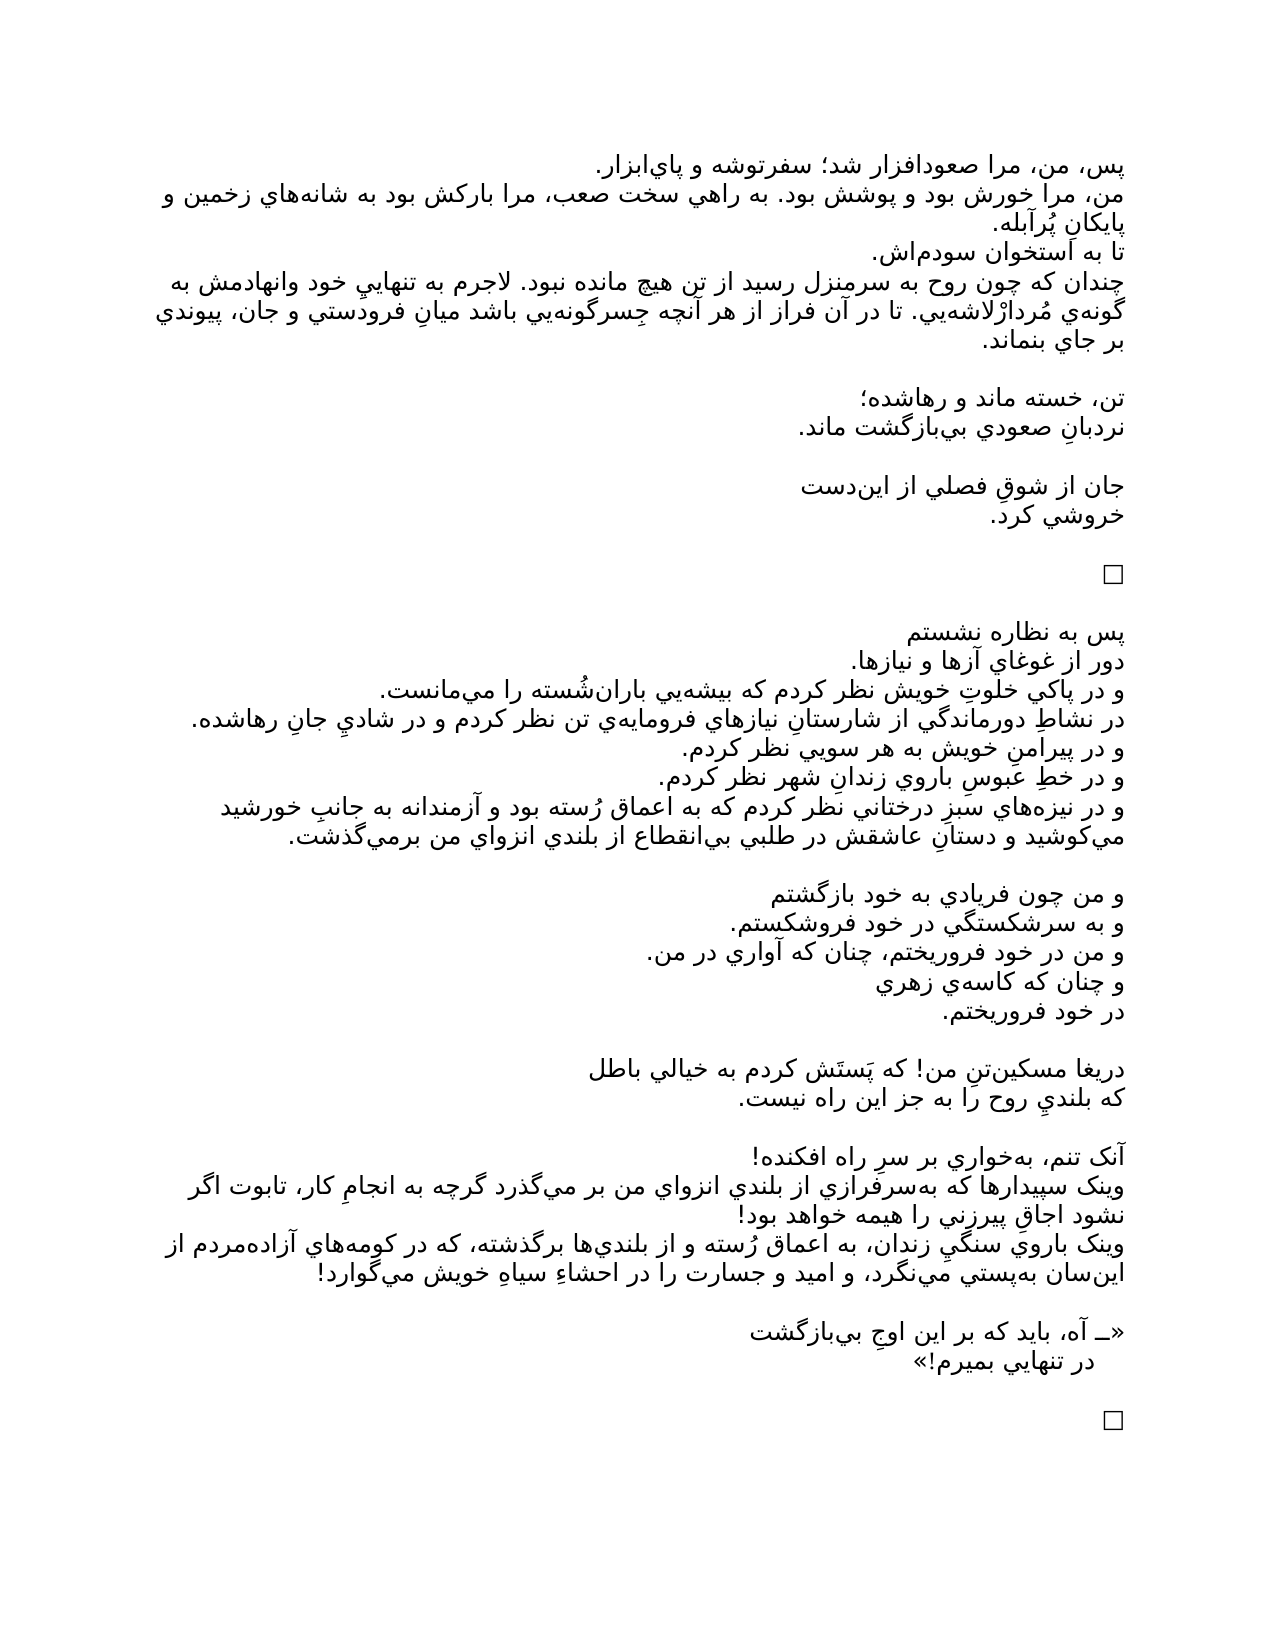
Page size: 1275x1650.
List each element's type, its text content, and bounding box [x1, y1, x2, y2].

text پس، من، مرا صعودافزار شد؛ سفرتوشه و پاي‌ابزار. [150, 150, 1125, 179]
text «ــ آه، بايد که بر اين اوجِ بي‌بازگشت [150, 1317, 1125, 1346]
text وينک سپيدارها که به‌سرفرازي از بلندي انزواي من بر مي‌گذرد گرچه به انجامِ کار، تابوت اگر نشود اجاقِ پيرزني را هيمه خواهد بود! [150, 1171, 1125, 1229]
text و به سرشکستگي در خود فروشکستم. [150, 908, 1125, 937]
text وينک باروي سنگي‌ِ زندان، به اعماق رُسته و از بلندي‌ها برگذشته، که در کومه‌هاي آزاده‌مردم از اين‌سان به‌پستي مي‌نگرد، و اميد و جسارت را در احشاءِ سياهِ خويش مي‌گوارد! [150, 1229, 1125, 1287]
text نردبانِ صعودي بي‌بازگشت ماند. [150, 412, 1125, 442]
text و در نيزه‌هاي سبزِ درختاني نظر کردم که به اعماق رُسته بود و آزمندانه به جانبِ خورشيد مي‌کوشيد و دستانِ عاشقش در طلبي بي‌انقطاع از بلندي انزواي من برمي‌گذشت. [150, 792, 1125, 850]
text در نشاطِ دورماندگي از شارستانِ نيازهاي فرومايه‌ي تن نظر کردم و در شادي‌ِ جانِ رهاشده. [150, 704, 1125, 733]
text و در خطِ عبوسِ باروي زندانِ شهر نظر کردم. [150, 762, 1125, 792]
text من، مرا خورش بود و پوشش بود. به راهي سخت صعب، مرا بارکش بود به شانه‌هاي زخمين و پايکانِ پُرآبله. [150, 179, 1125, 237]
text و در پيرامنِ خويش به هر سويي نظر کردم. [150, 733, 1125, 762]
text خروشي کرد. [150, 500, 1125, 529]
text □ [150, 1404, 1125, 1433]
text در تنهايي بميرم!» [150, 1346, 1125, 1375]
text چندان که چون روح به سرمنزل رسيد از تن هيچ مانده نبود. لاجرم به تنهايي‌ِ خود وانهادمش به گونه‌ي مُردارْلاشه‌يي. تا در آن فراز از هر آنچه جِسرگونه‌يي باشد ميانِ فرودستي و جان، پيوندي بر جاي بنماند. [150, 267, 1125, 354]
text پس به نظاره نشستم [150, 617, 1125, 646]
text جان از شوقِ فصلي از اين‌دست [150, 471, 1125, 500]
text □ [150, 558, 1125, 587]
text دور از غوغاي آزها و نيازها. [150, 646, 1125, 675]
text تا به استخوان سودم‌اش. [150, 237, 1125, 267]
text و در پاکي خلوتِ خويش نظر کردم که بيشه‌يي باران‌شُسته را مي‌مانست. [150, 675, 1125, 704]
text و من در خود فروريختم، چنان که آواري در من. [150, 937, 1125, 967]
text آنک تنم، به‌خواري بر سرِ راه افکنده! [150, 1142, 1125, 1171]
text تن، خسته ماند و رهاشده؛ [150, 383, 1125, 412]
text در خود فروريختم. [150, 996, 1125, 1025]
text و چنان که کاسه‌ي زهري [150, 967, 1125, 996]
text و من چون فريادي به خود بازگشتم [150, 879, 1125, 908]
text دريغا مسکين‌تنِ من! که پَستَش کردم به خيالي باطل [150, 1054, 1125, 1083]
text که بلندي‌ِ روح را به جز اين راه نيست. [150, 1083, 1125, 1112]
